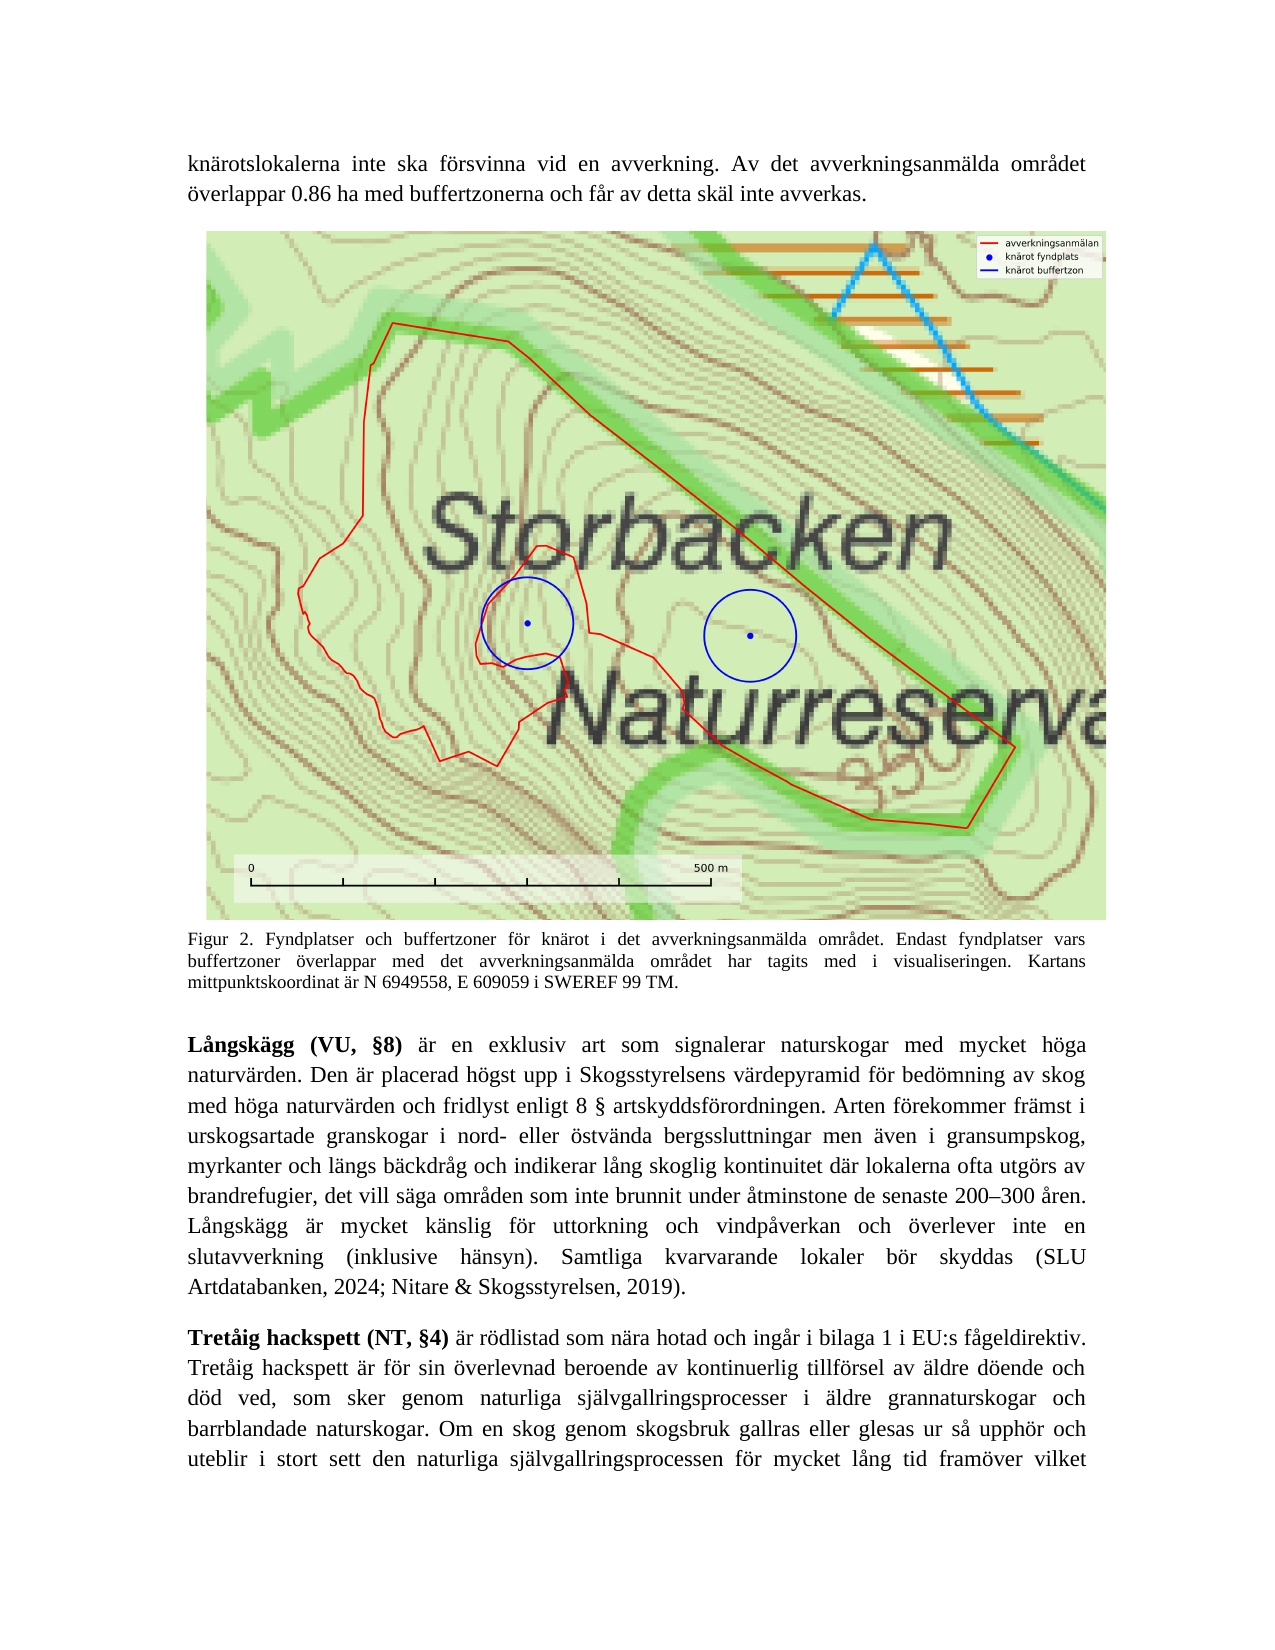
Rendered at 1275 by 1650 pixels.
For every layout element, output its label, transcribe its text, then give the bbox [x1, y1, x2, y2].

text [187, 1324, 1087, 1471]
text Långskägg (VU, §8) är en exklusiv art som signalerar naturskogar med mycket höga naturvärden. Den är placerad högst upp i Skogsstyrelsens värdepyramid för bedömning av skog med höga naturvärden och fridlyst enligt 8 § artskyddsförordningen. Arten förekommer främst i urskogsartade granskogar i nord- eller östvända bergssluttningar men även i gransumpskog, myrkanter och längs bäckdråg och indikerar lång skoglig kontinuitet där lokalerna ofta utgörs av brandrefugier, det vill säga områden som inte brunnit under åtminstone de senaste 200–300 åren. Långskägg är mycket känslig för uttorkning och vindpåverkan och överlever inte en slutavverkning (inklusive hänsyn). Samtliga kvarvarande lokaler bör skyddas (SLU Artdatabanken, 2024; Nitare & Skogsstyrelsen, 2019). [187, 1031, 1087, 1299]
text Figur 2. Fyndplatser och buffertzoner för knärot i det avverkningsanmälda området. Endast fyndplatser vars buffertzoner överlappar med det avverkningsanmälda området har tagits med i visualiseringen. Kartans mittpunktskoordinat är N 6949558, E 609059 i SWEREF 99 TM. [187, 928, 1087, 993]
picture [206, 231, 1107, 920]
